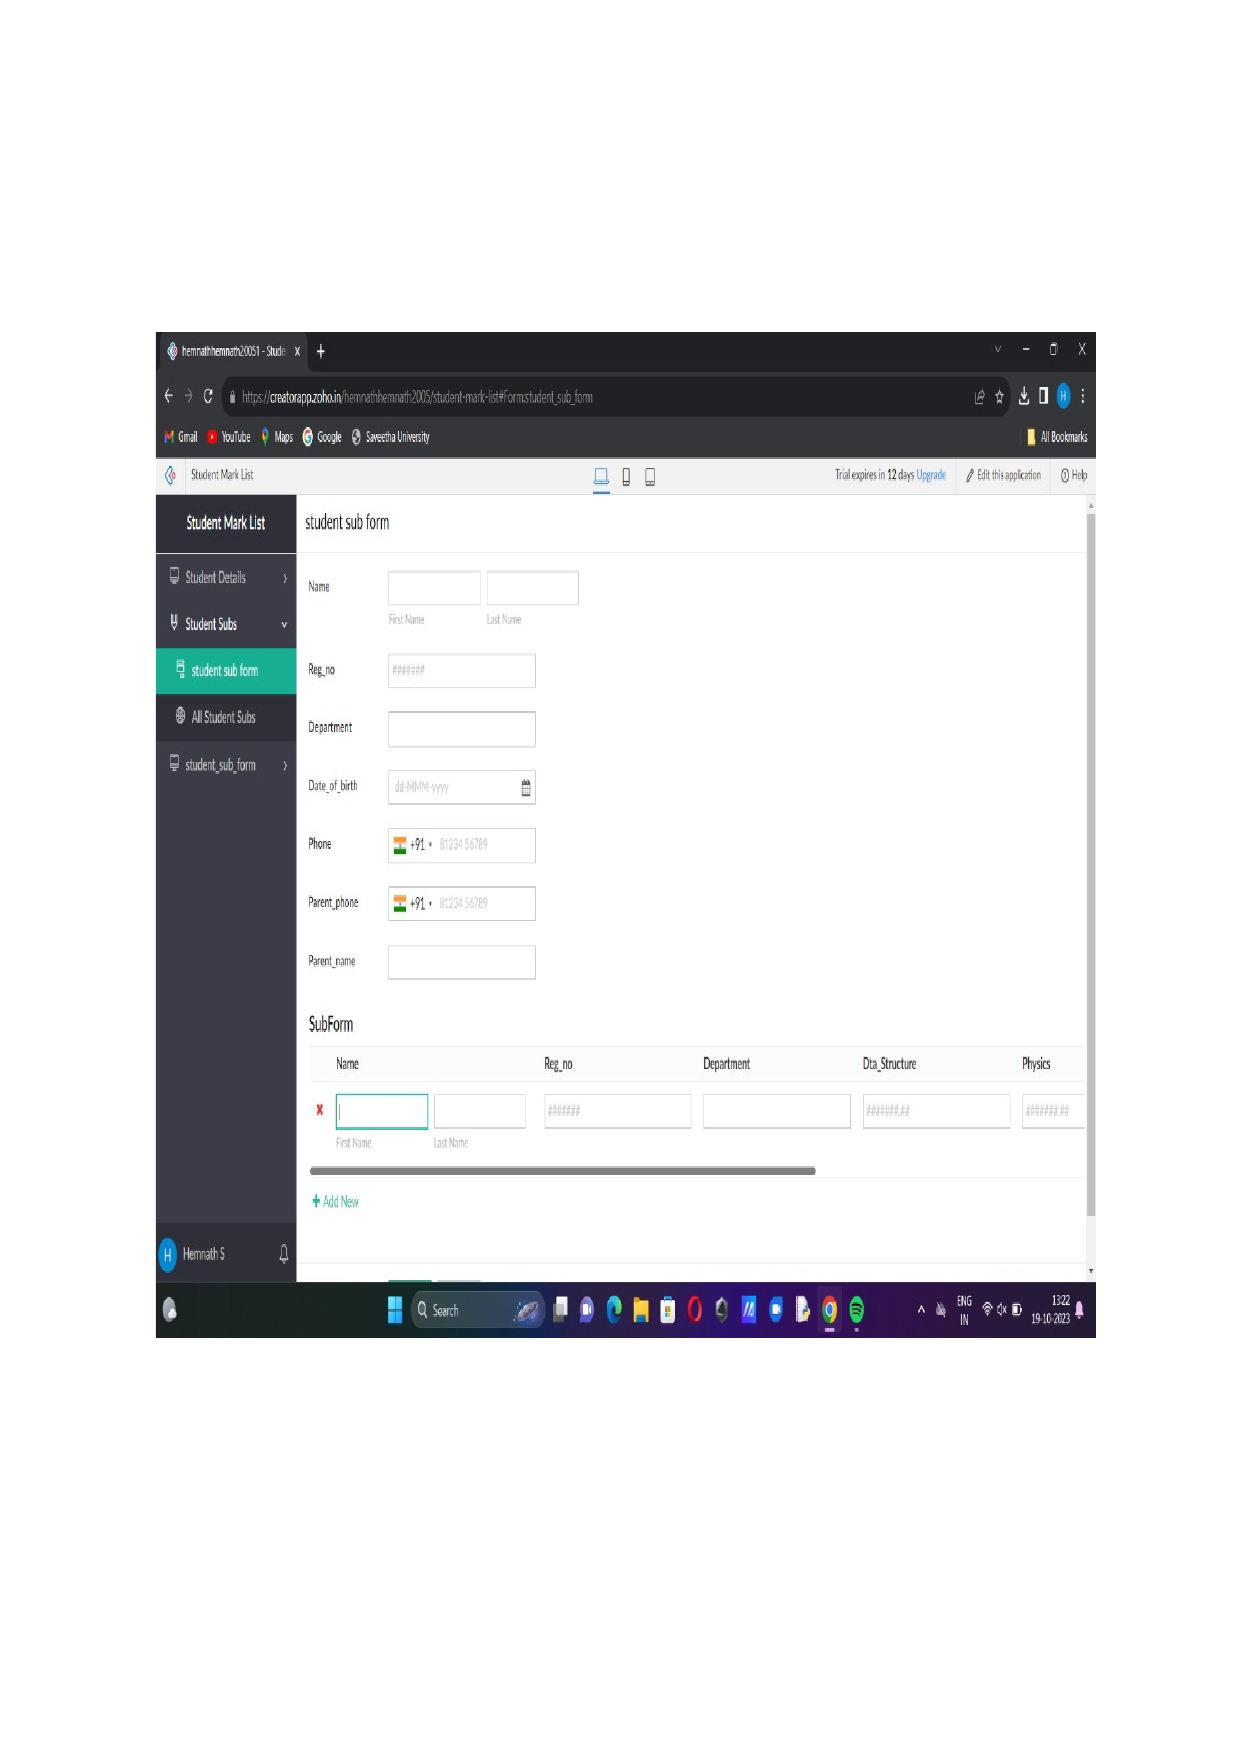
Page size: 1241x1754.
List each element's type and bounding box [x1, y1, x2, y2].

picture [155, 332, 1096, 1338]
